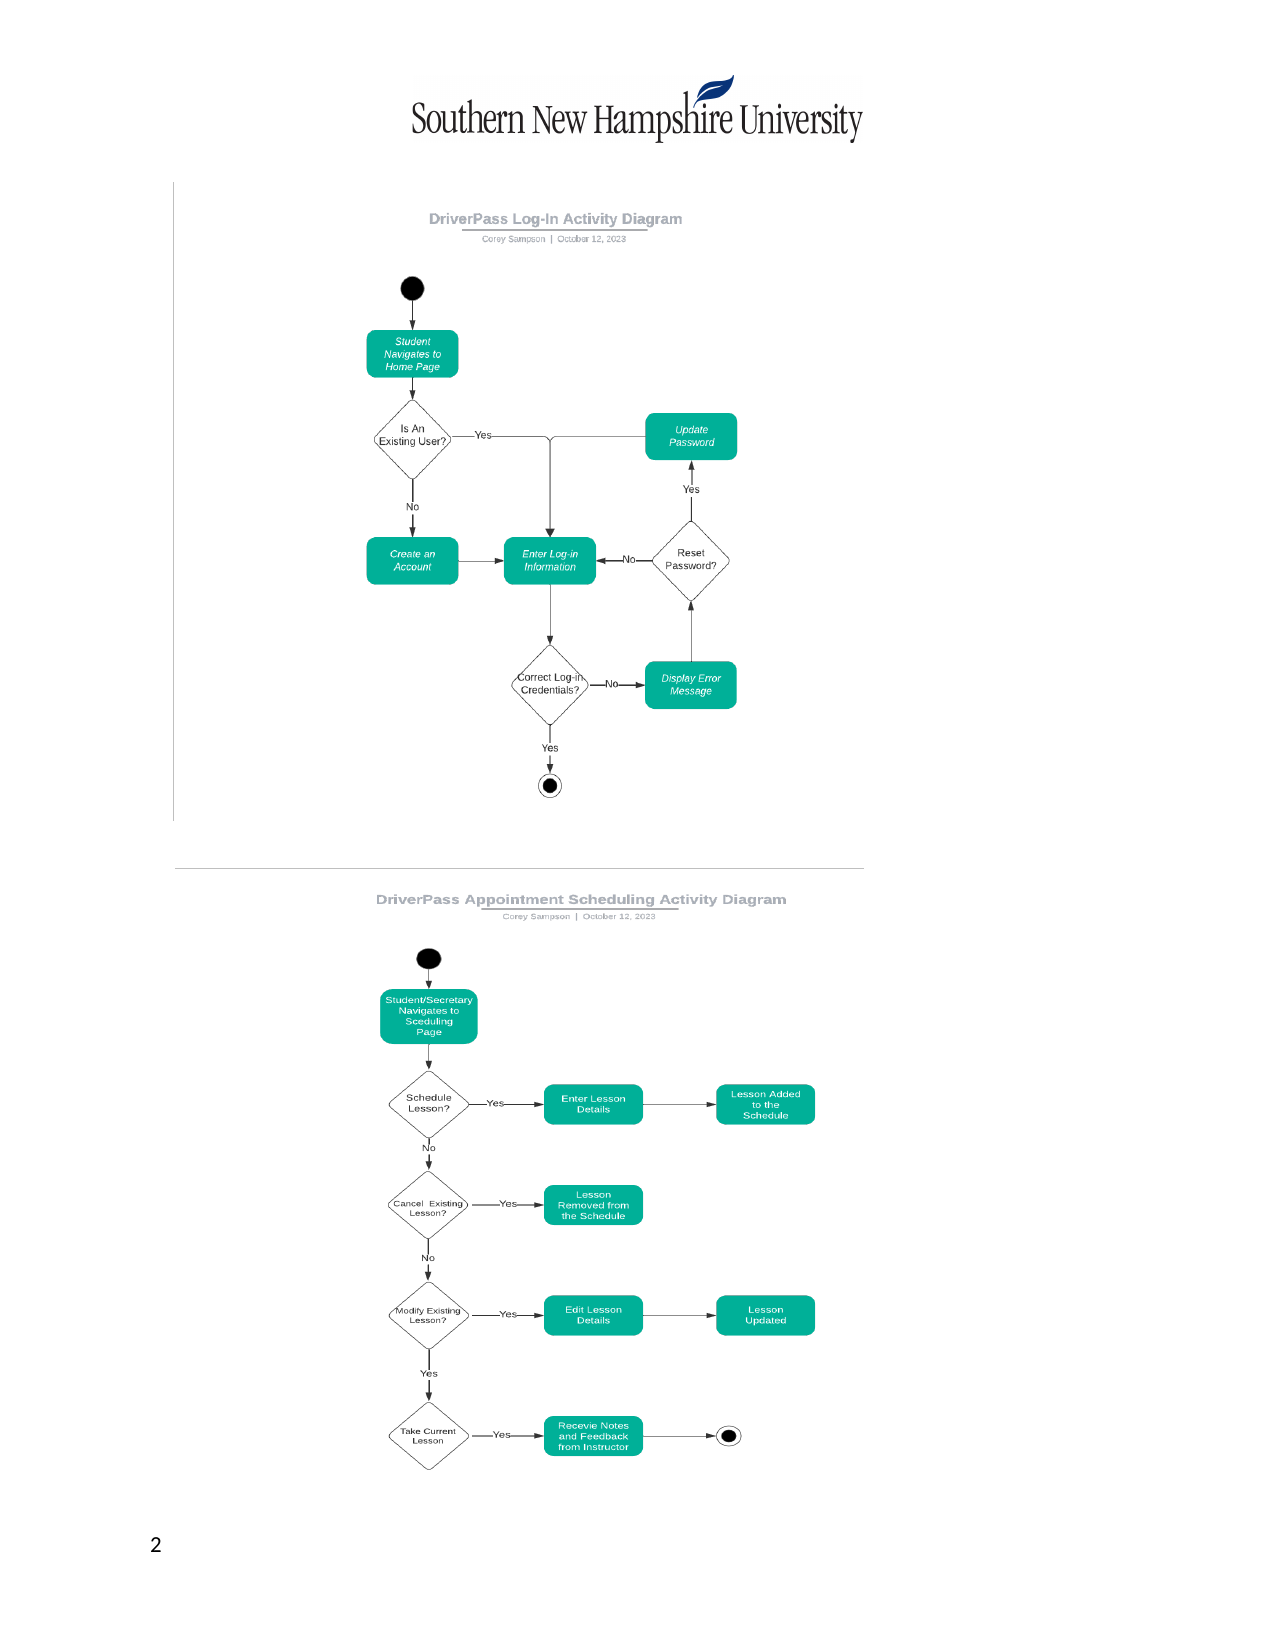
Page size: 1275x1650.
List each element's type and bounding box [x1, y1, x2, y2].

picture [150, 158, 822, 821]
picture [150, 848, 864, 1491]
picture [412, 75, 863, 143]
